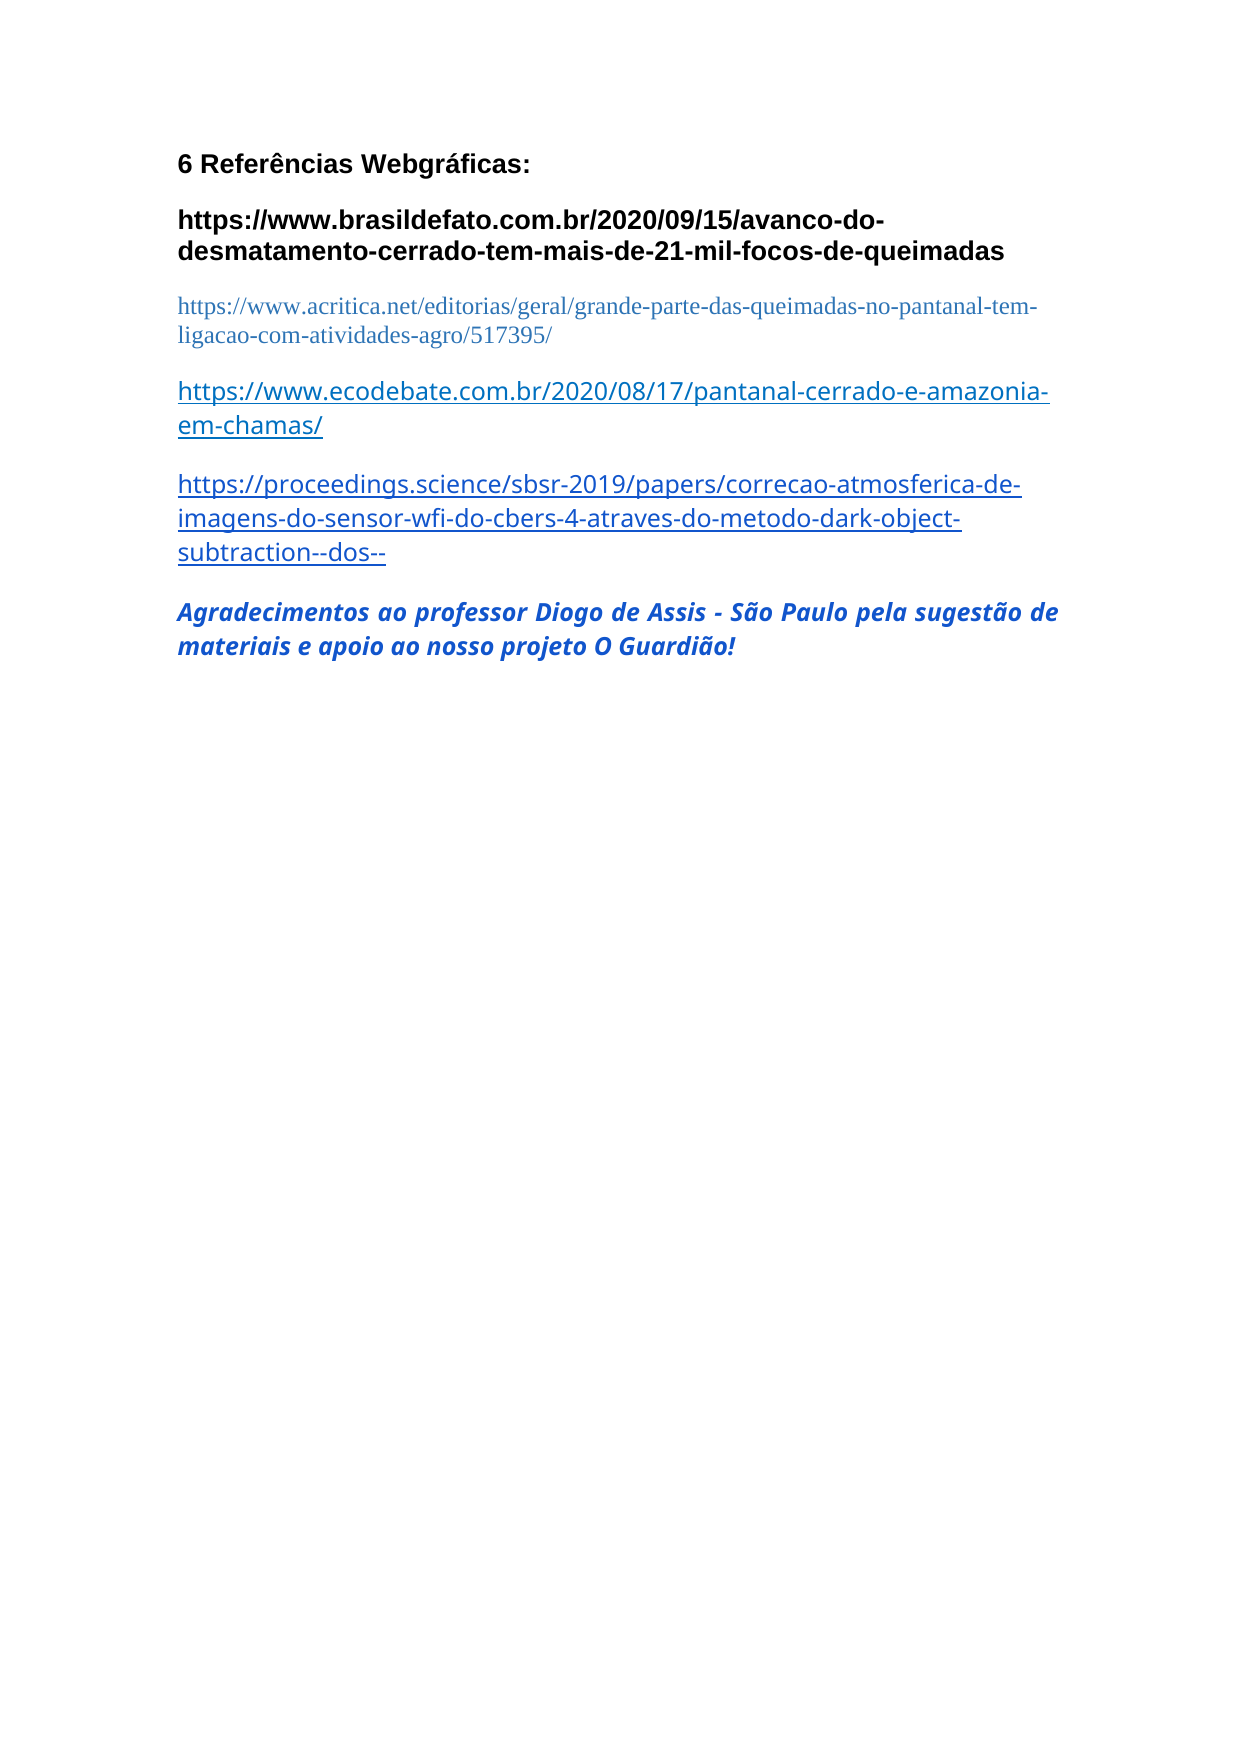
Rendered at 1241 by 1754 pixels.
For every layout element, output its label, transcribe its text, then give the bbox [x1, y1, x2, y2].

text https://proceedings.science/sbsr-2019/papers/correcao-atmosferica-de-imagens-do-sensor-wfi-do-cbers-4-atraves-do-metodo-dark-object-subtraction--dos-- [177, 467, 1063, 569]
text Agradecimentos ao professor Diogo de Assis - São Paulo pela sugestão de materiais e apoio ao nosso projeto O Guardião! [177, 594, 1063, 662]
text https://www.brasildefato.com.br/2020/09/15/avanco-do-desmatamento-cerrado-tem-mais-de-21-mil-focos-de-queimadas [177, 204, 1063, 266]
text https://www.acritica.net/editorias/geral/grande-parte-das-queimadas-no-pantanal-tem-ligacao-com-atividades-agro/517395/ [177, 291, 1063, 349]
text https://www.ecodebate.com.br/2020/08/17/pantanal-cerrado-e-amazonia-em-chamas/ [177, 374, 1063, 442]
text 6 Referências Webgráficas: [177, 148, 1063, 179]
